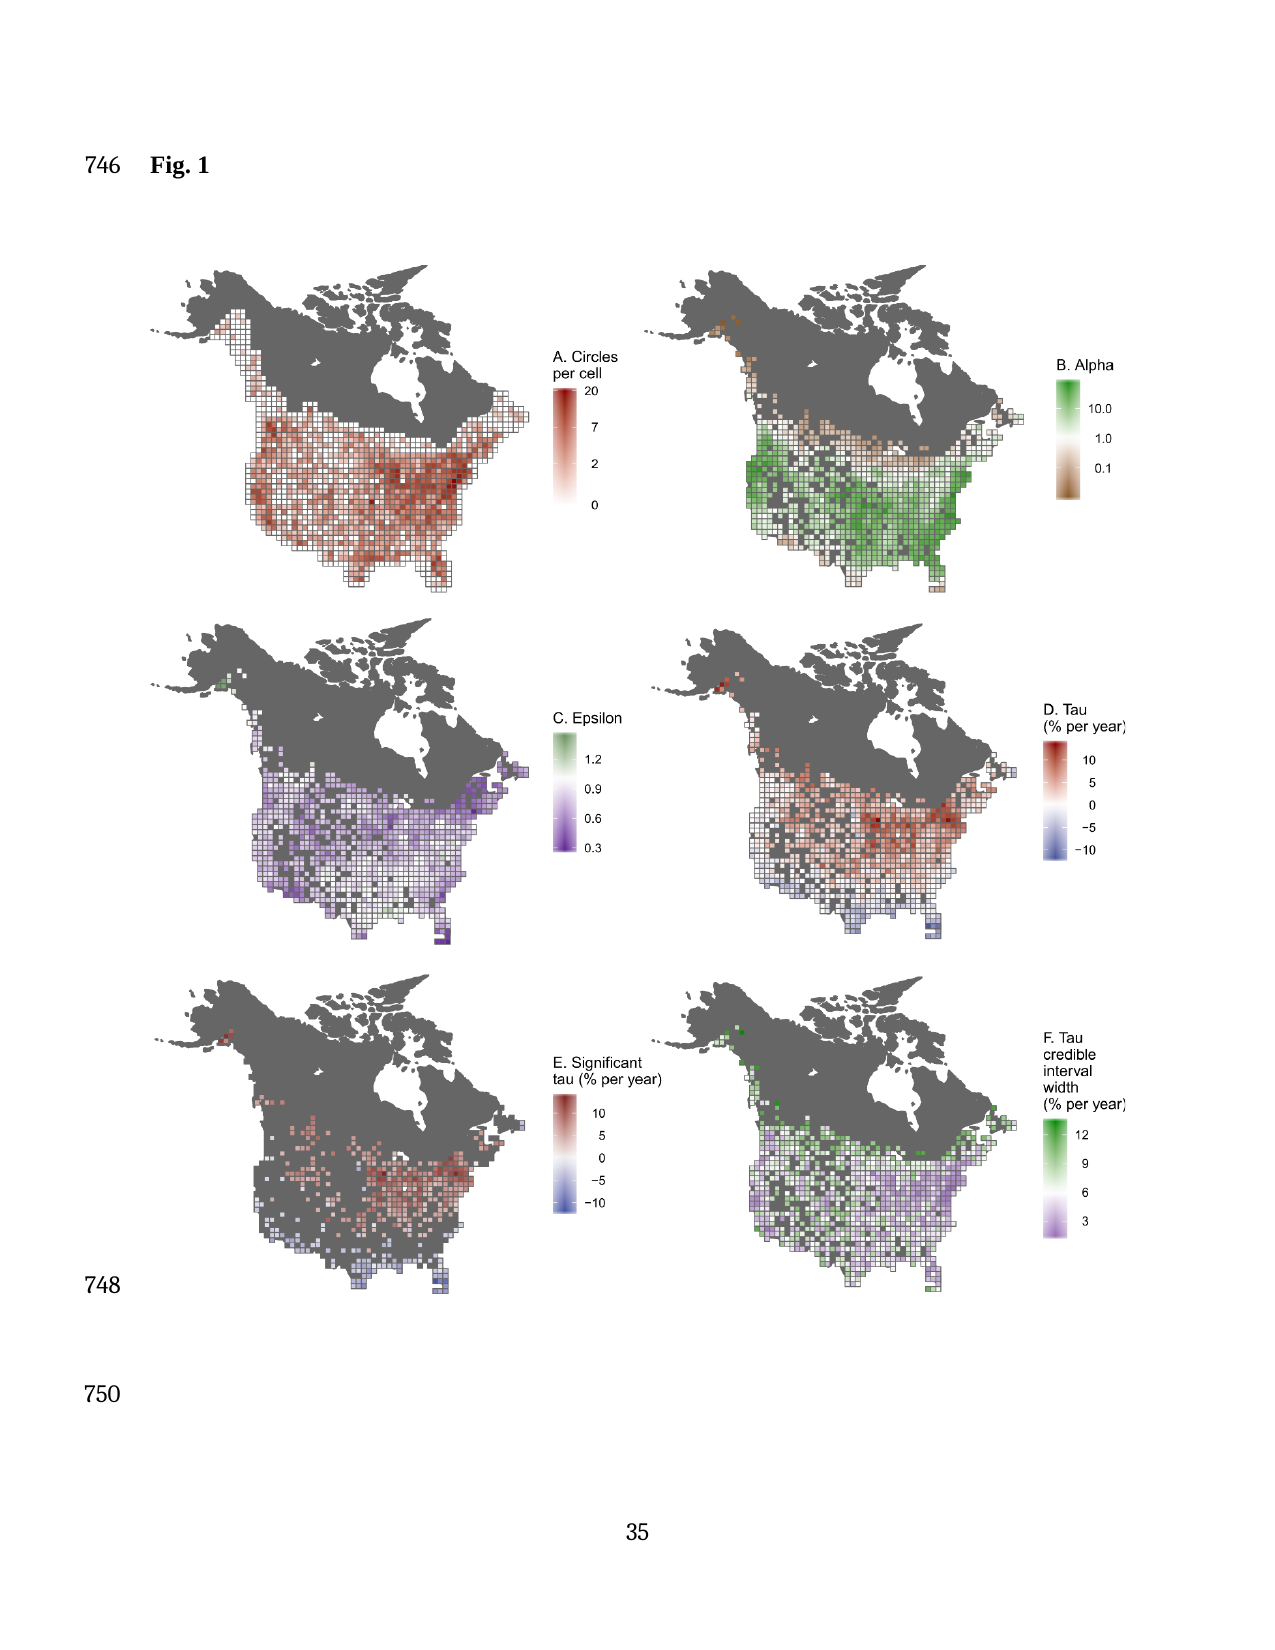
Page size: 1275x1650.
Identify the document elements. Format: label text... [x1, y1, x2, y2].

text Fig. 1 [150, 150, 1125, 179]
picture [150, 265, 1125, 1294]
